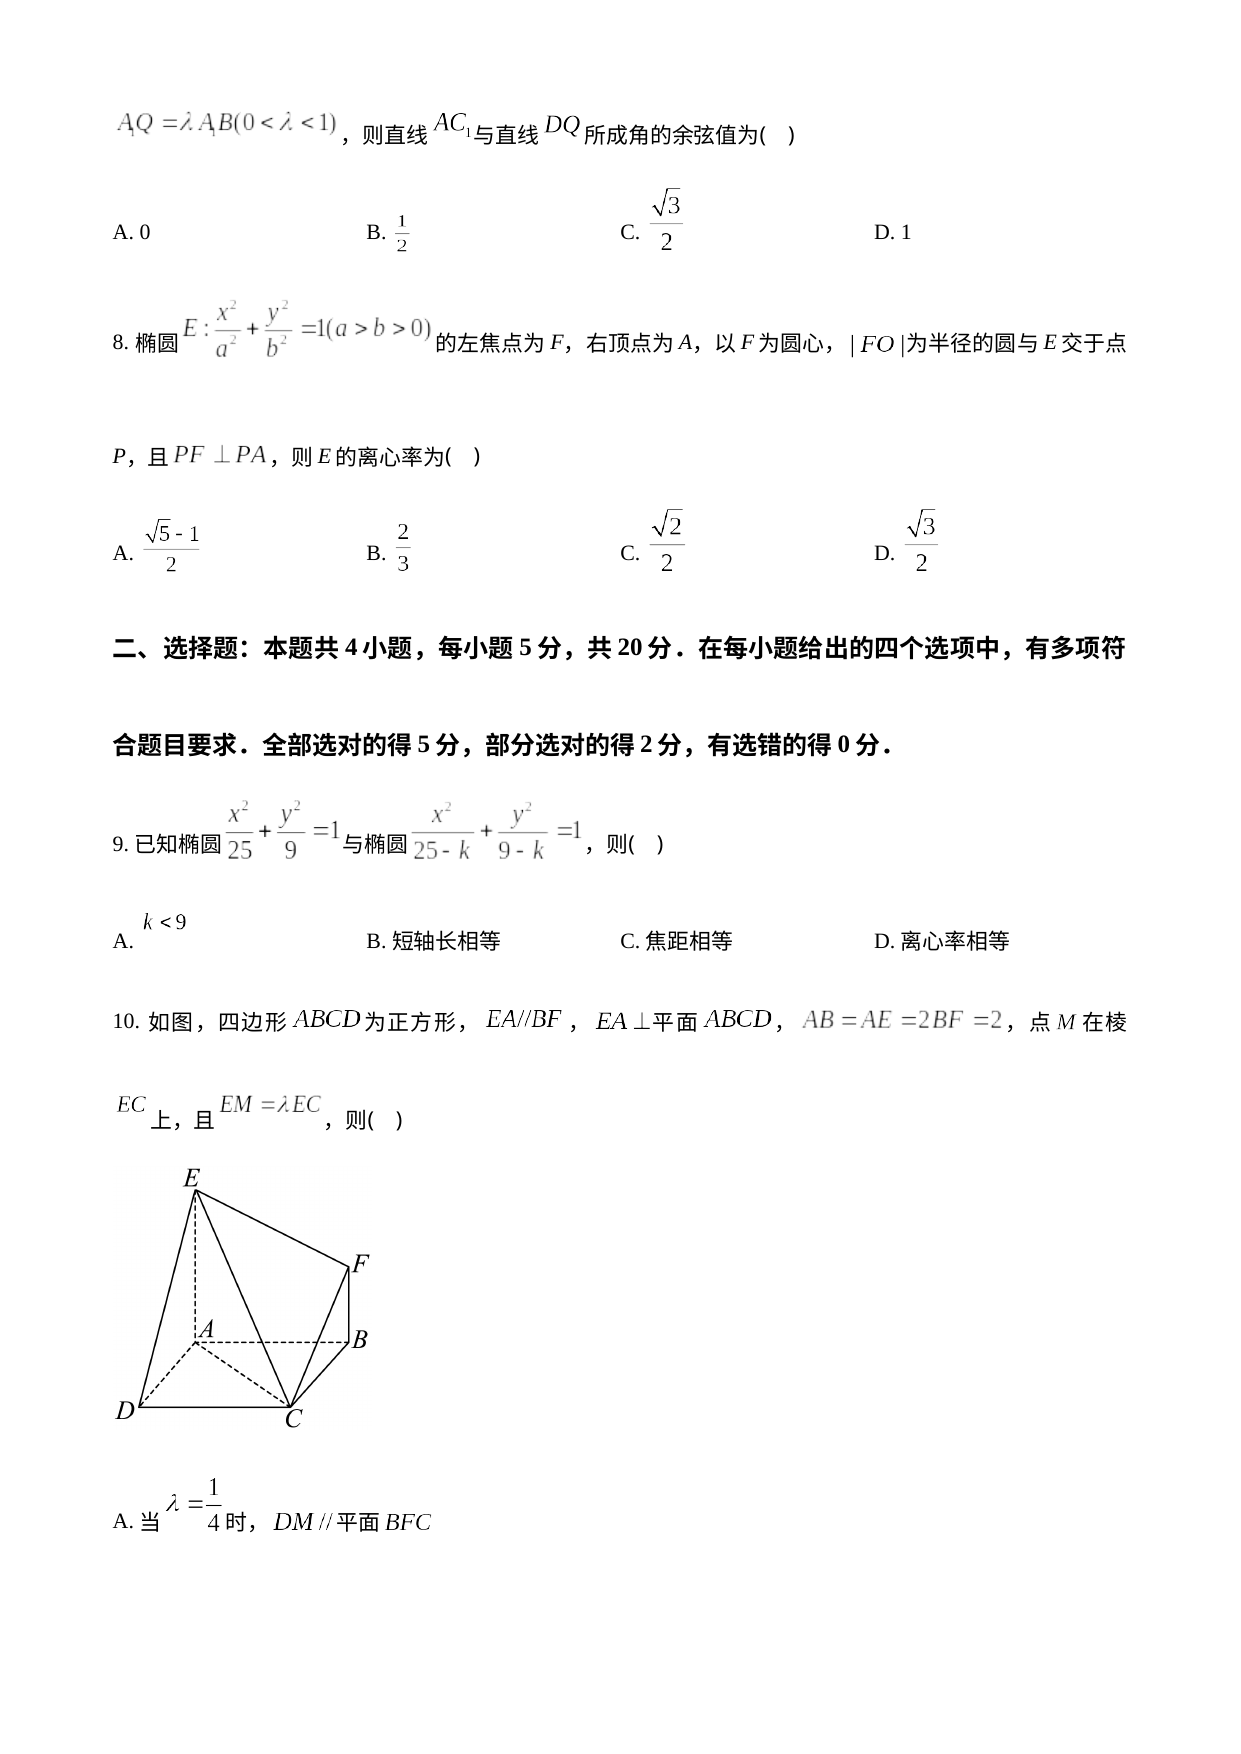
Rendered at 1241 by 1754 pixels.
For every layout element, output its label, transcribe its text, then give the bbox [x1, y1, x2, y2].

picture [112, 1166, 372, 1430]
text 8. 椭圆的左焦点为F，右顶点为A，以F为圆心，为半径的圆与E交于点P，且，则E的离心率为( ) [112, 293, 1128, 488]
text A. B. 短轴长相等 C. 焦距相等 D. 离心率相等 [112, 908, 1128, 973]
text A. 0 B. C. D. 1 [112, 183, 1128, 280]
text 10. 如图，四边形为正方形，，平面，，点在棱上，且，则( ) [112, 988, 1128, 1151]
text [112, 102, 1128, 167]
text A. 当时，平面 [112, 1472, 1128, 1569]
text 9. 已知椭圆与椭圆，则( ) [112, 794, 1128, 892]
text 二、选择题：本题共4小题，每小题5分，共20分．在每小题给出的四个选项中，有多项符合题目要求．全部选对的得5分，部分选对的得2分，有选错的得0分． [112, 614, 1128, 776]
text A. B. C. D. [112, 504, 1128, 601]
